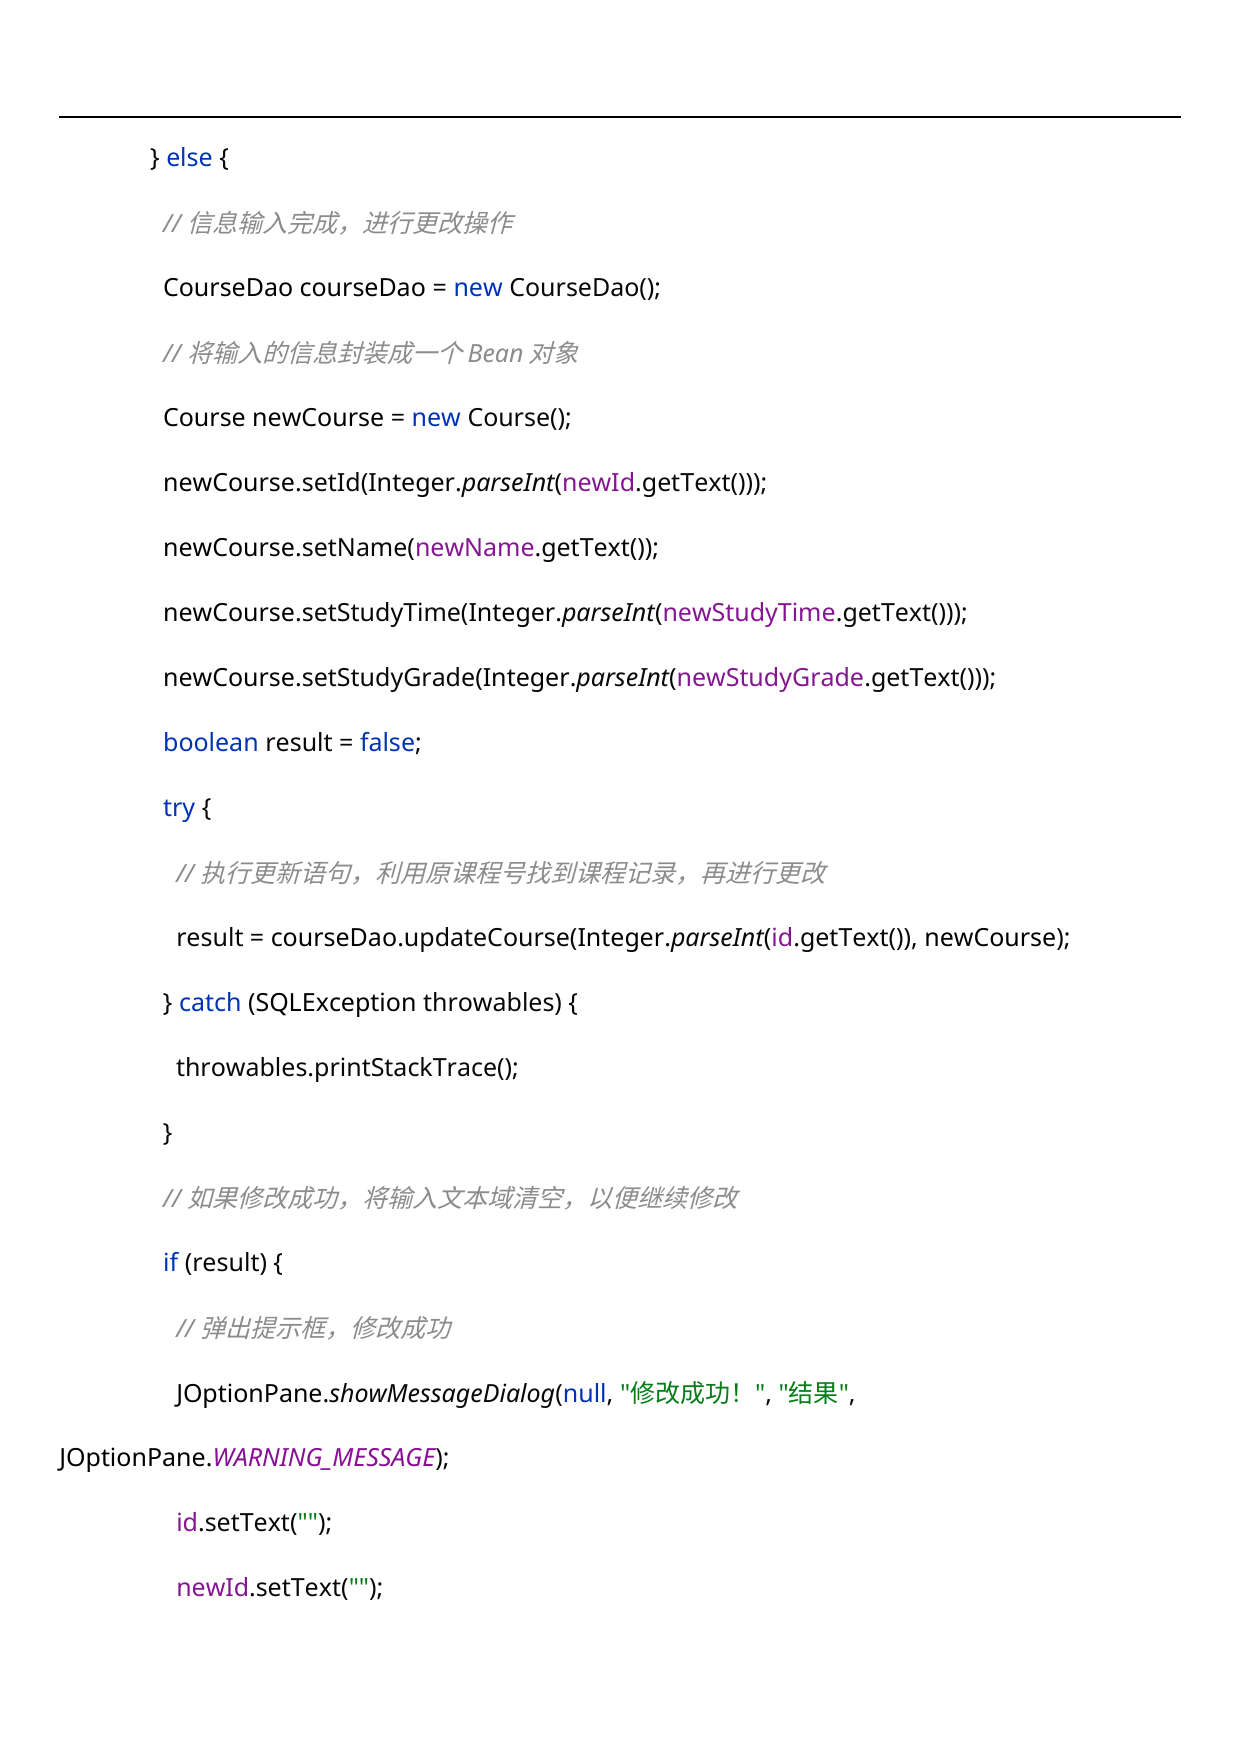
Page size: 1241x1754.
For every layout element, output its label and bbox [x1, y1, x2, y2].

text [59, 124, 1181, 1619]
